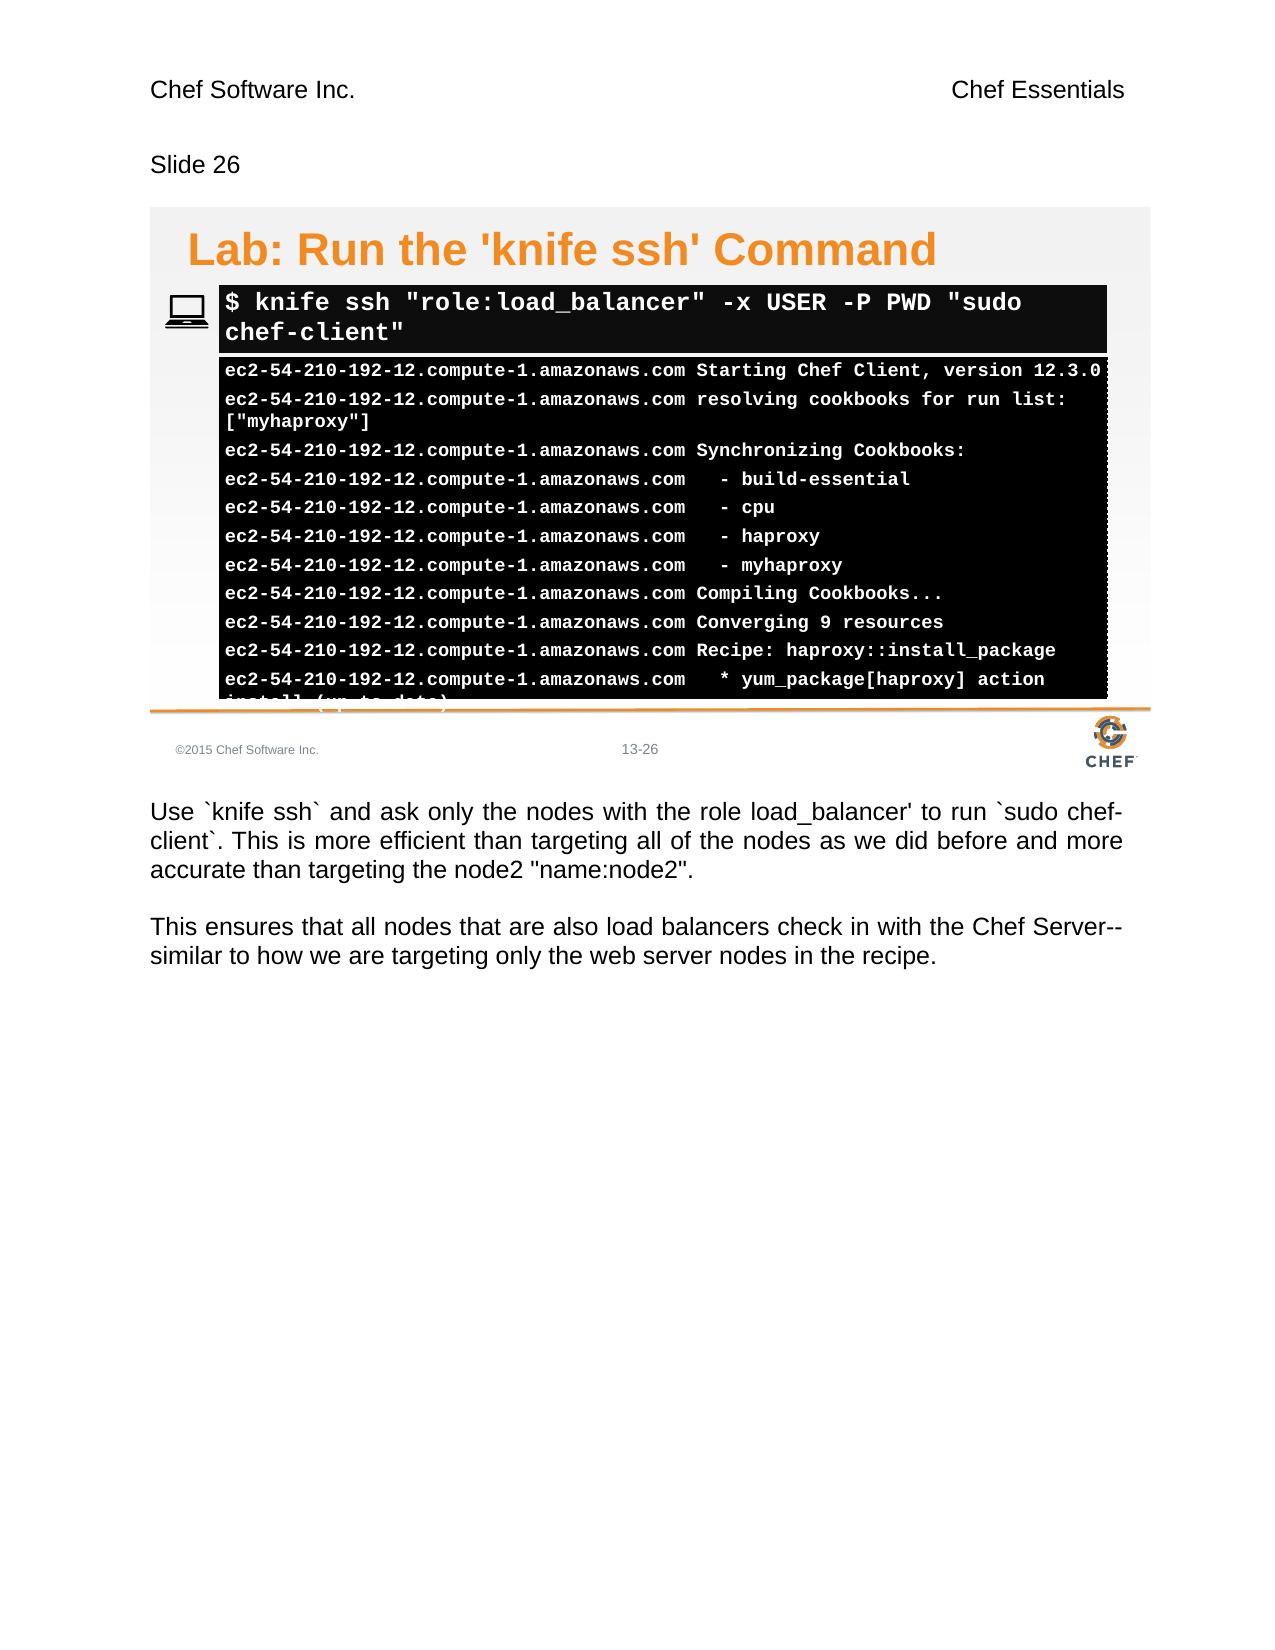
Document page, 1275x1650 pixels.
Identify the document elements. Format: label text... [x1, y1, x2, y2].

text Use `knife ssh` and ask only the nodes with the role load_balancer' to run `sudo chef-client`. This is more efficient than targeting all of the nodes as we did before and more accurate than targeting the node2 "name:node2". [150, 797, 1125, 883]
text This ensures that all nodes that are also load balancers check in with the Chef Server--similar to how we are targeting only the web server nodes in the recipe. [150, 912, 1125, 970]
text Slide 26 [150, 150, 1125, 179]
